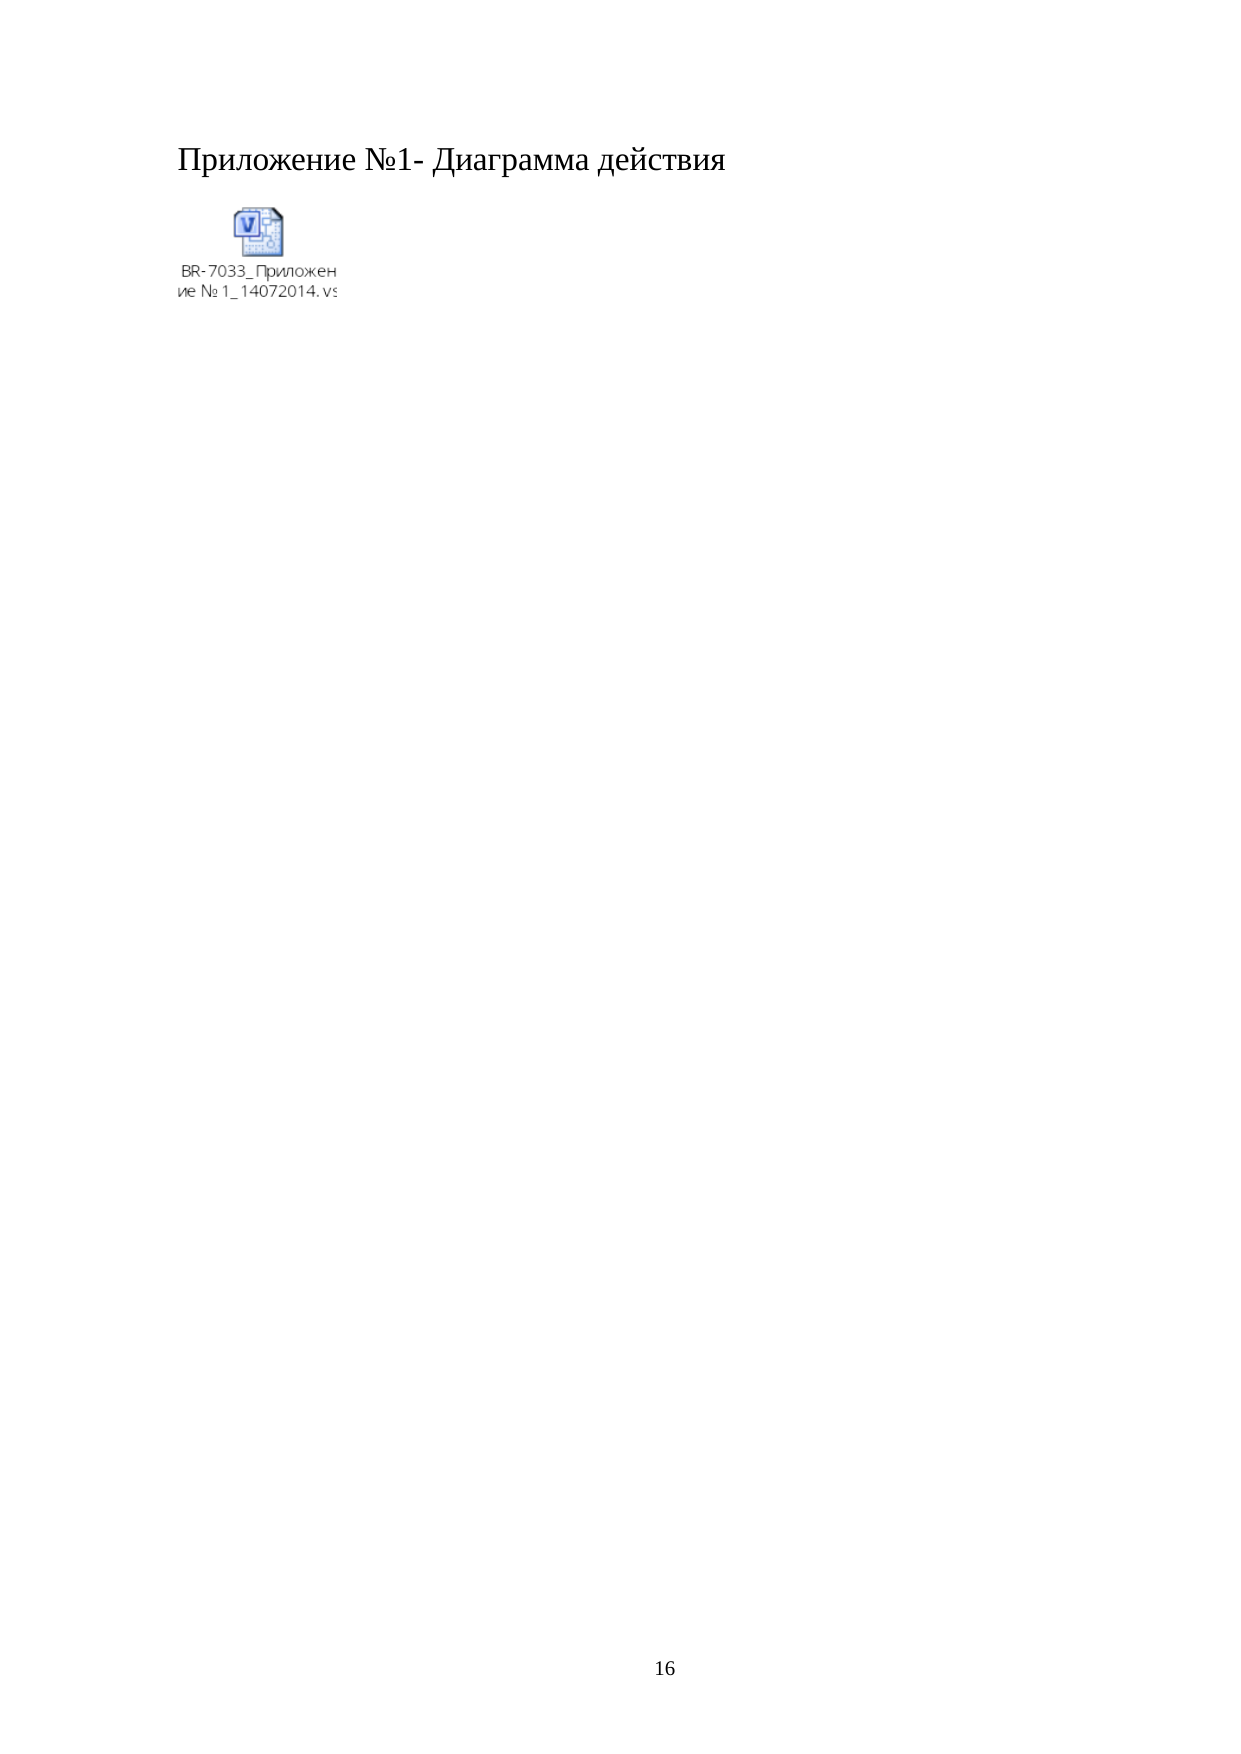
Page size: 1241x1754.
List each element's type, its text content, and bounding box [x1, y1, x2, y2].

subtitle Приложение №1- Диаграмма действия [177, 139, 1152, 177]
